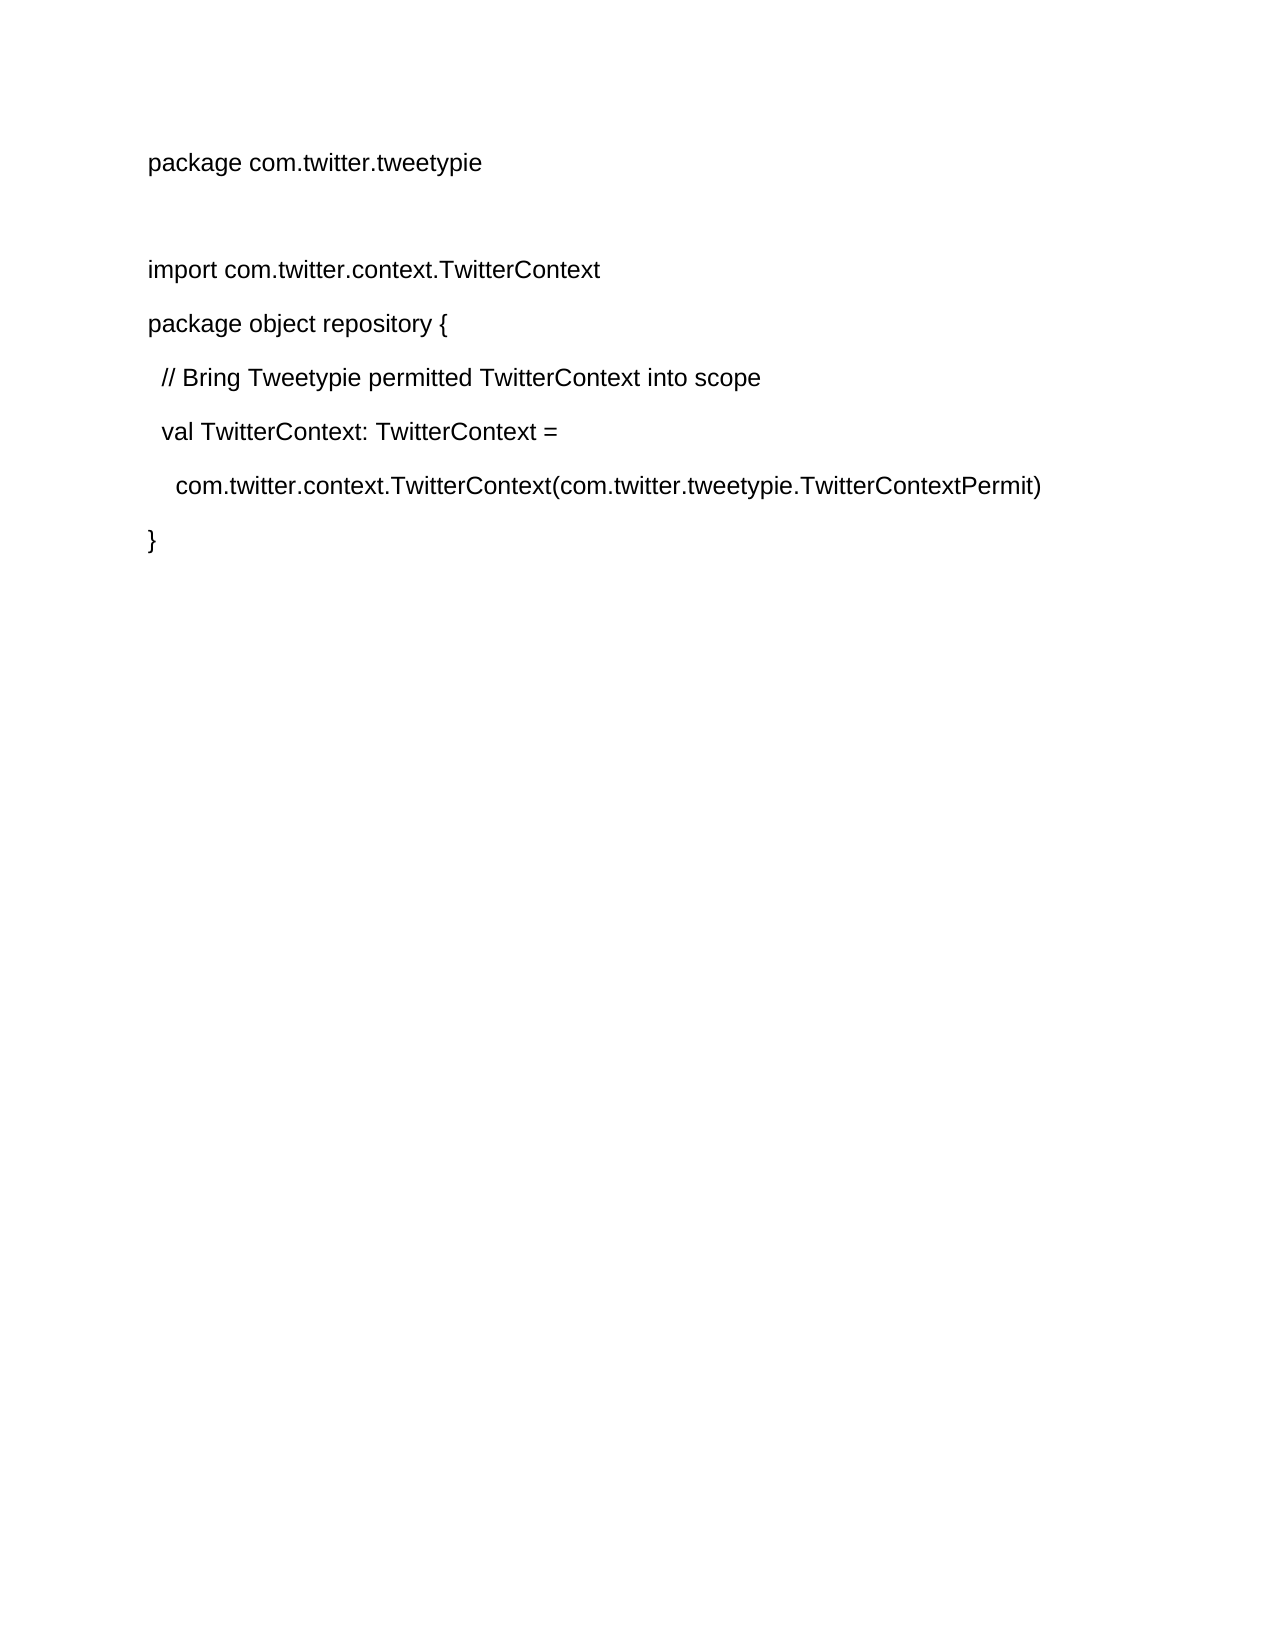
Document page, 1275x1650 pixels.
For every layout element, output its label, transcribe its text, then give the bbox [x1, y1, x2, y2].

text import com.twitter.context.TwitterContext [148, 255, 1127, 284]
text // Bring Tweetypie permitted TwitterContext into scope [148, 363, 1127, 392]
text package object repository { [148, 309, 1127, 338]
text com.twitter.context.TwitterContext(com.twitter.tweetypie.TwitterContextPermit) [148, 471, 1127, 499]
text package com.twitter.tweetypie [148, 148, 1127, 176]
text val TwitterContext: TwitterContext = [148, 417, 1127, 446]
text } [148, 524, 1127, 553]
